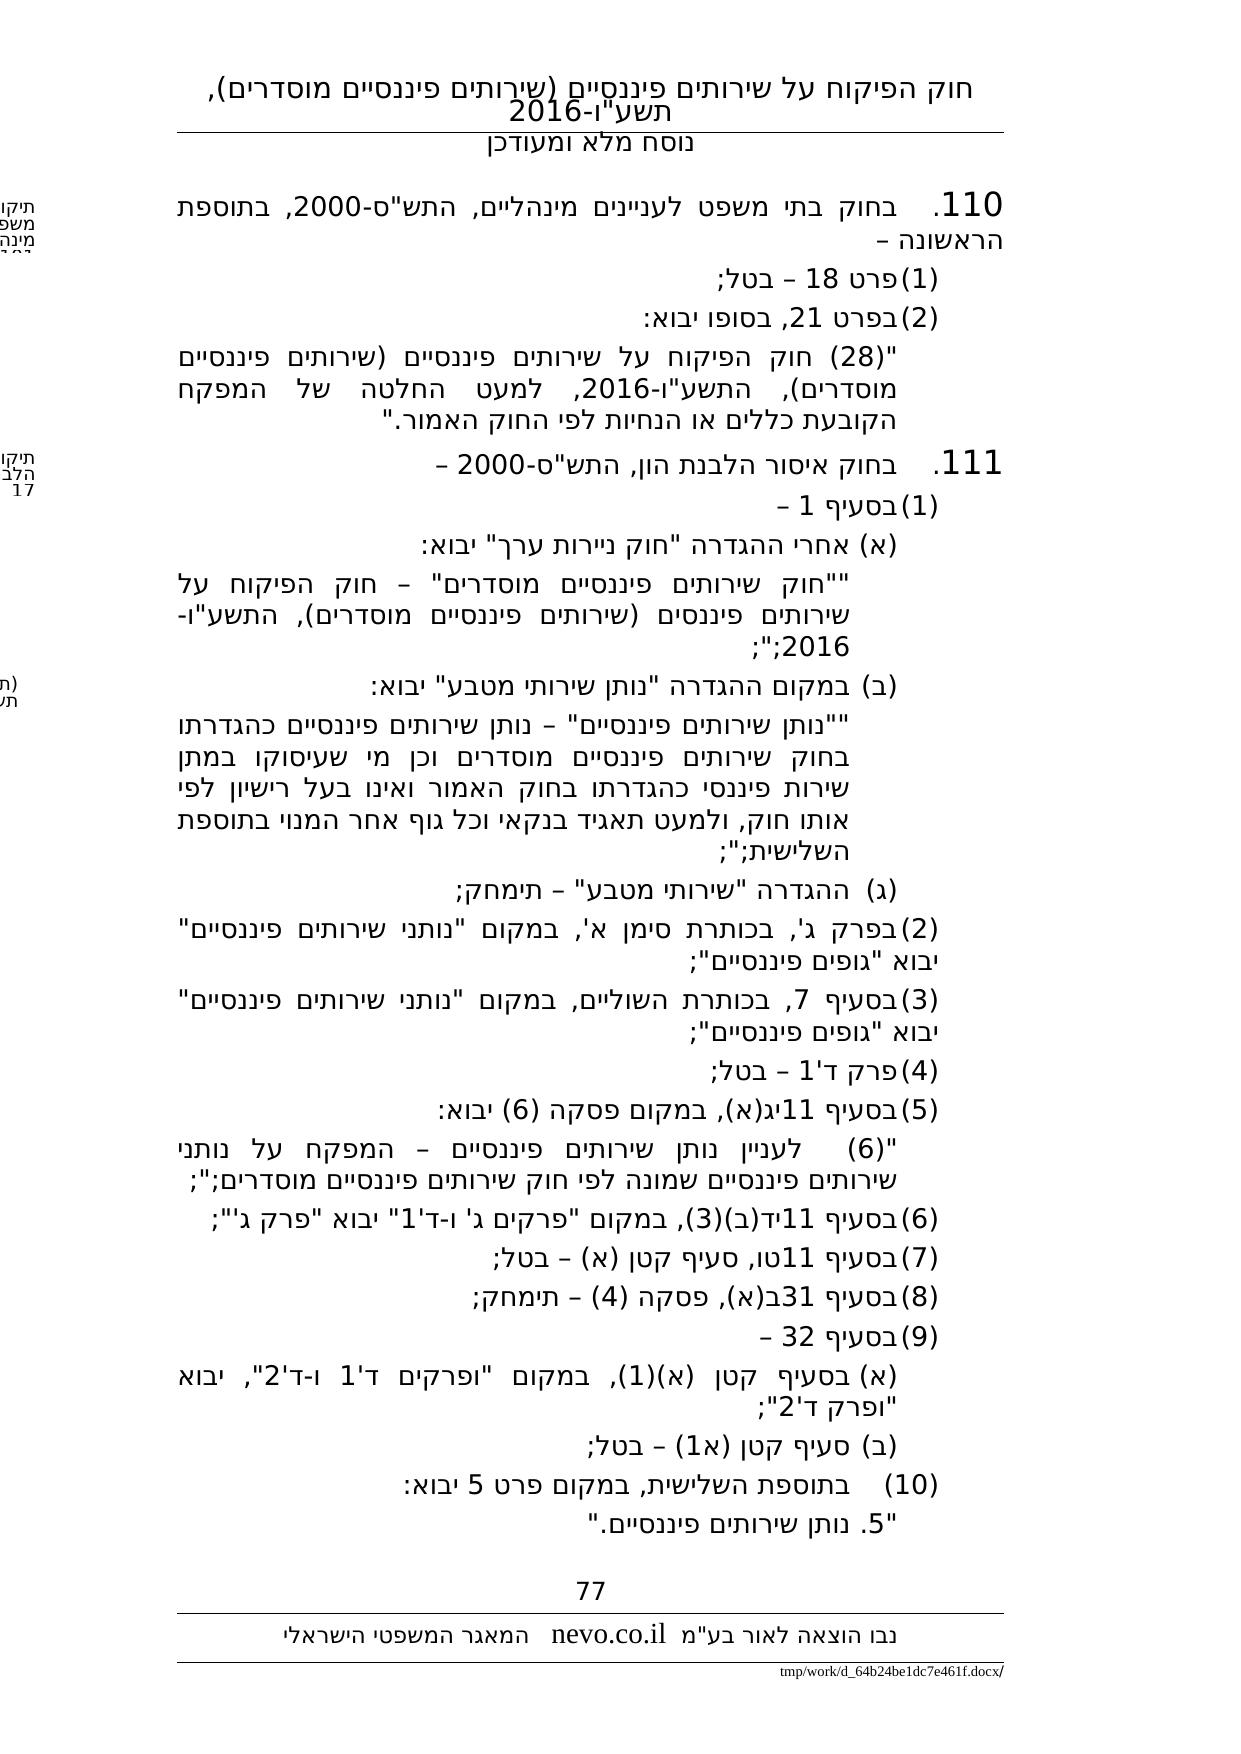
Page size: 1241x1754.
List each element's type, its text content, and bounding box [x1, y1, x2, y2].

text (א) בסעיף קטן (א)(1), במקום "ופרקים ד'1 ו-ד'2", יבוא "ופרק ד'2"; [177, 1360, 898, 1423]
text (2) בפרט 21, בסופו יבוא: [177, 302, 939, 334]
text ""חוק שירותים פיננסיים מוסדרים" – חוק הפיקוח על שירותים פיננסים (שירותים פיננסיים מוסדרים), התשע"ו-2016;"; [177, 568, 851, 663]
text (4) פרק ד'1 – בטל; [177, 1055, 939, 1086]
text (1) פרט 18 – בטל; [177, 263, 939, 295]
text (2) בפרק ג', בכותרת סימן א', במקום "נותני שירותים פיננסיים" יבוא "גופים פיננסיים"; [177, 914, 939, 977]
text (3) בסעיף 7, בכותרת השוליים, במקום "נותני שירותים פיננסיים" יבוא "גופים פיננסיים"; [177, 984, 939, 1047]
text (ב) סעיף קטן (א1) – בטל; [177, 1431, 898, 1462]
text ""נותן שירותים פיננסיים" – נותן שירותים פיננסיים כהגדרתו בחוק שירותים פיננסיים מוסדרים וכן מי שעיסוקו במתן שירות פיננסי כהגדרתו בחוק האמור ואינו בעל רישיון לפי אותו חוק, ולמעט תאגיד בנקאי וכל גוף אחר המנוי בתוספת השלישית;"; [177, 709, 851, 867]
text (1) בסעיף 1 – [177, 490, 939, 521]
text (5) בסעיף 11יג(א), במקום פסקה (6) יבוא: [177, 1094, 939, 1126]
text 111. בחוק איסור הלבנת הון, התש"ס-2000 – [177, 443, 1004, 482]
text (8) בסעיף 31ב(א), פסקה (4) – תימחק; [177, 1282, 939, 1313]
text (7) בסעיף 11טו, סעיף קטן (א) – בטל; [177, 1243, 939, 1274]
text (10) בתוספת השלישית, במקום פרט 5 יבוא: [177, 1469, 939, 1501]
text (ב) במקום ההגדרה "נותן שירותי מטבע" יבוא: [177, 670, 898, 702]
text "(28) חוק הפיקוח על שירותים פיננסיים (שירותים פיננסיים מוסדרים), התשע"ו-2016, למעט החלטה של המפקח הקובעת כללים או הנחיות לפי החוק האמור." [177, 341, 898, 436]
text "(6) לעניין נותן שירותים פיננסיים – המפקח על נותני שירותים פיננסיים שמונה לפי חוק שירותים פיננסיים מוסדרים;"; [177, 1133, 898, 1196]
text (6) בסעיף 11יד(ב)(3), במקום "פרקים ג' ו-ד'1" יבוא "פרק ג'"; [177, 1204, 939, 1235]
text (ג) ההגדרה "שירותי מטבע" – תימחק; [177, 874, 898, 906]
text (9) בסעיף 32 – [177, 1321, 939, 1352]
text "5. נותן שירותים פיננסיים." [177, 1509, 898, 1540]
text 110. בחוק בתי משפט לעניינים מינהליים, התש"ס-2000, בתוספת הראשונה – [177, 185, 1004, 256]
text (א) אחרי ההגדרה "חוק ניירות ערך" יבוא: [177, 529, 898, 561]
